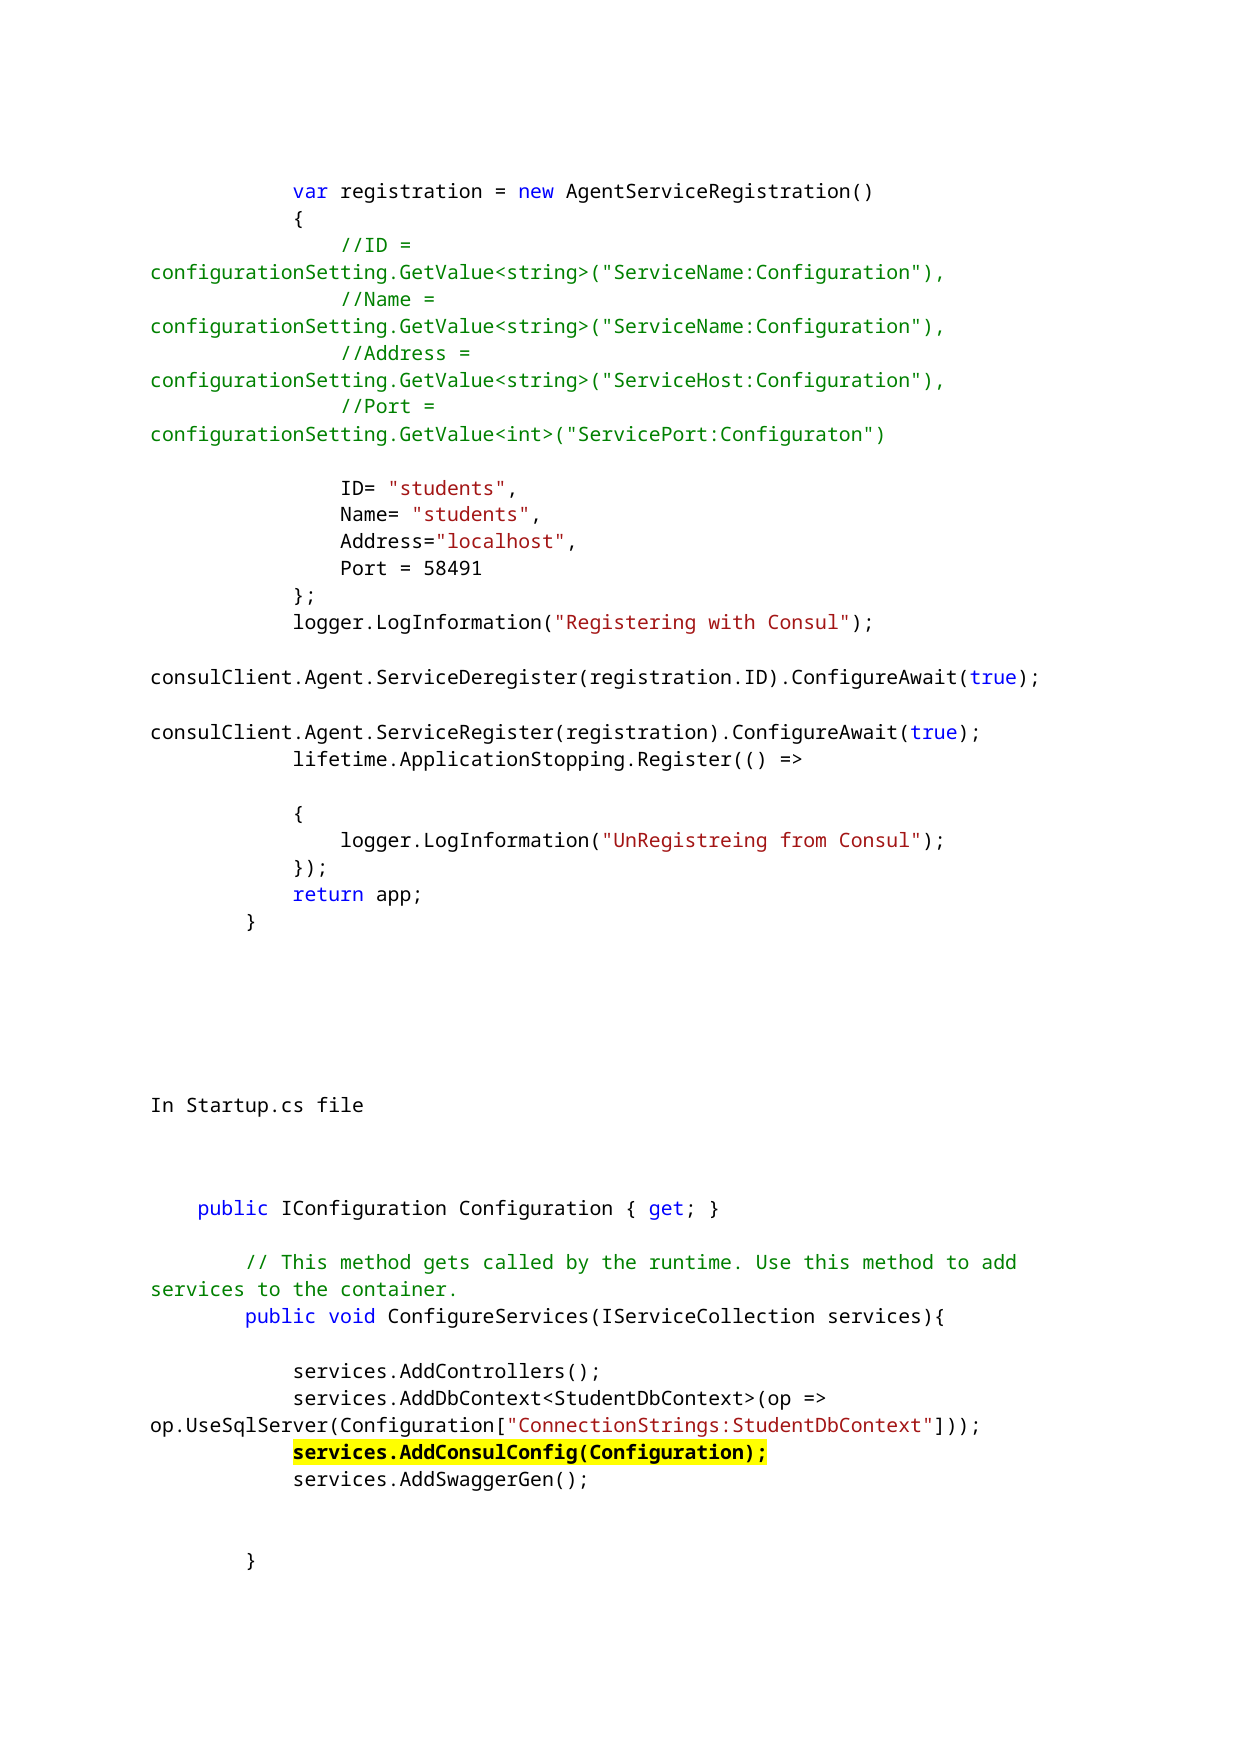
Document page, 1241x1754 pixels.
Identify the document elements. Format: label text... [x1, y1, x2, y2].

text } [150, 1546, 1090, 1573]
text //Name = configurationSetting.GetValue<string>("ServiceName:Configuration"), [150, 285, 1090, 339]
text public void ConfigureServices(IServiceCollection services){ [150, 1302, 1090, 1329]
text // This method gets called by the runtime. Use this method to add services to the container. [150, 1248, 1090, 1302]
text return app; [150, 881, 1090, 907]
text //Port = configurationSetting.GetValue<int>("ServicePort:Configuraton") [150, 393, 1090, 447]
text consulClient.Agent.ServiceRegister(registration).ConfigureAwait(true); [150, 691, 1090, 746]
text consulClient.Agent.ServiceDeregister(registration.ID).ConfigureAwait(true); [150, 636, 1090, 691]
text services.AddSwaggerGen(); [150, 1465, 1090, 1492]
text Port = 58491 [150, 555, 1090, 582]
text services.AddDbContext<StudentDbContext>(op => op.UseSqlServer(Configuration["ConnectionStrings:StudentDbContext"])); [150, 1384, 1090, 1438]
text var registration = new AgentServiceRegistration() [150, 177, 1090, 204]
text ID= "students", [150, 474, 1090, 501]
text //ID = configurationSetting.GetValue<string>("ServiceName:Configuration"), [150, 231, 1090, 285]
text Address="localhost", [150, 528, 1090, 555]
text services.AddControllers(); [150, 1357, 1090, 1384]
text logger.LogInformation("UnRegistreing from Consul"); [150, 827, 1090, 853]
text In Startup.cs file [150, 1091, 1090, 1118]
text } [150, 907, 1090, 934]
text }); [150, 853, 1090, 881]
text lifetime.ApplicationStopping.Register(() => [150, 746, 1090, 773]
text { [150, 799, 1090, 827]
text public IConfiguration Configuration { get; } [150, 1194, 1090, 1222]
text }; [150, 582, 1090, 609]
text Name= "students", [150, 501, 1090, 528]
text services.AddConsulConfig(Configuration); [150, 1438, 1090, 1465]
text { [150, 204, 1090, 231]
text //Address = configurationSetting.GetValue<string>("ServiceHost:Configuration"), [150, 339, 1090, 393]
text logger.LogInformation("Registering with Consul"); [150, 609, 1090, 636]
